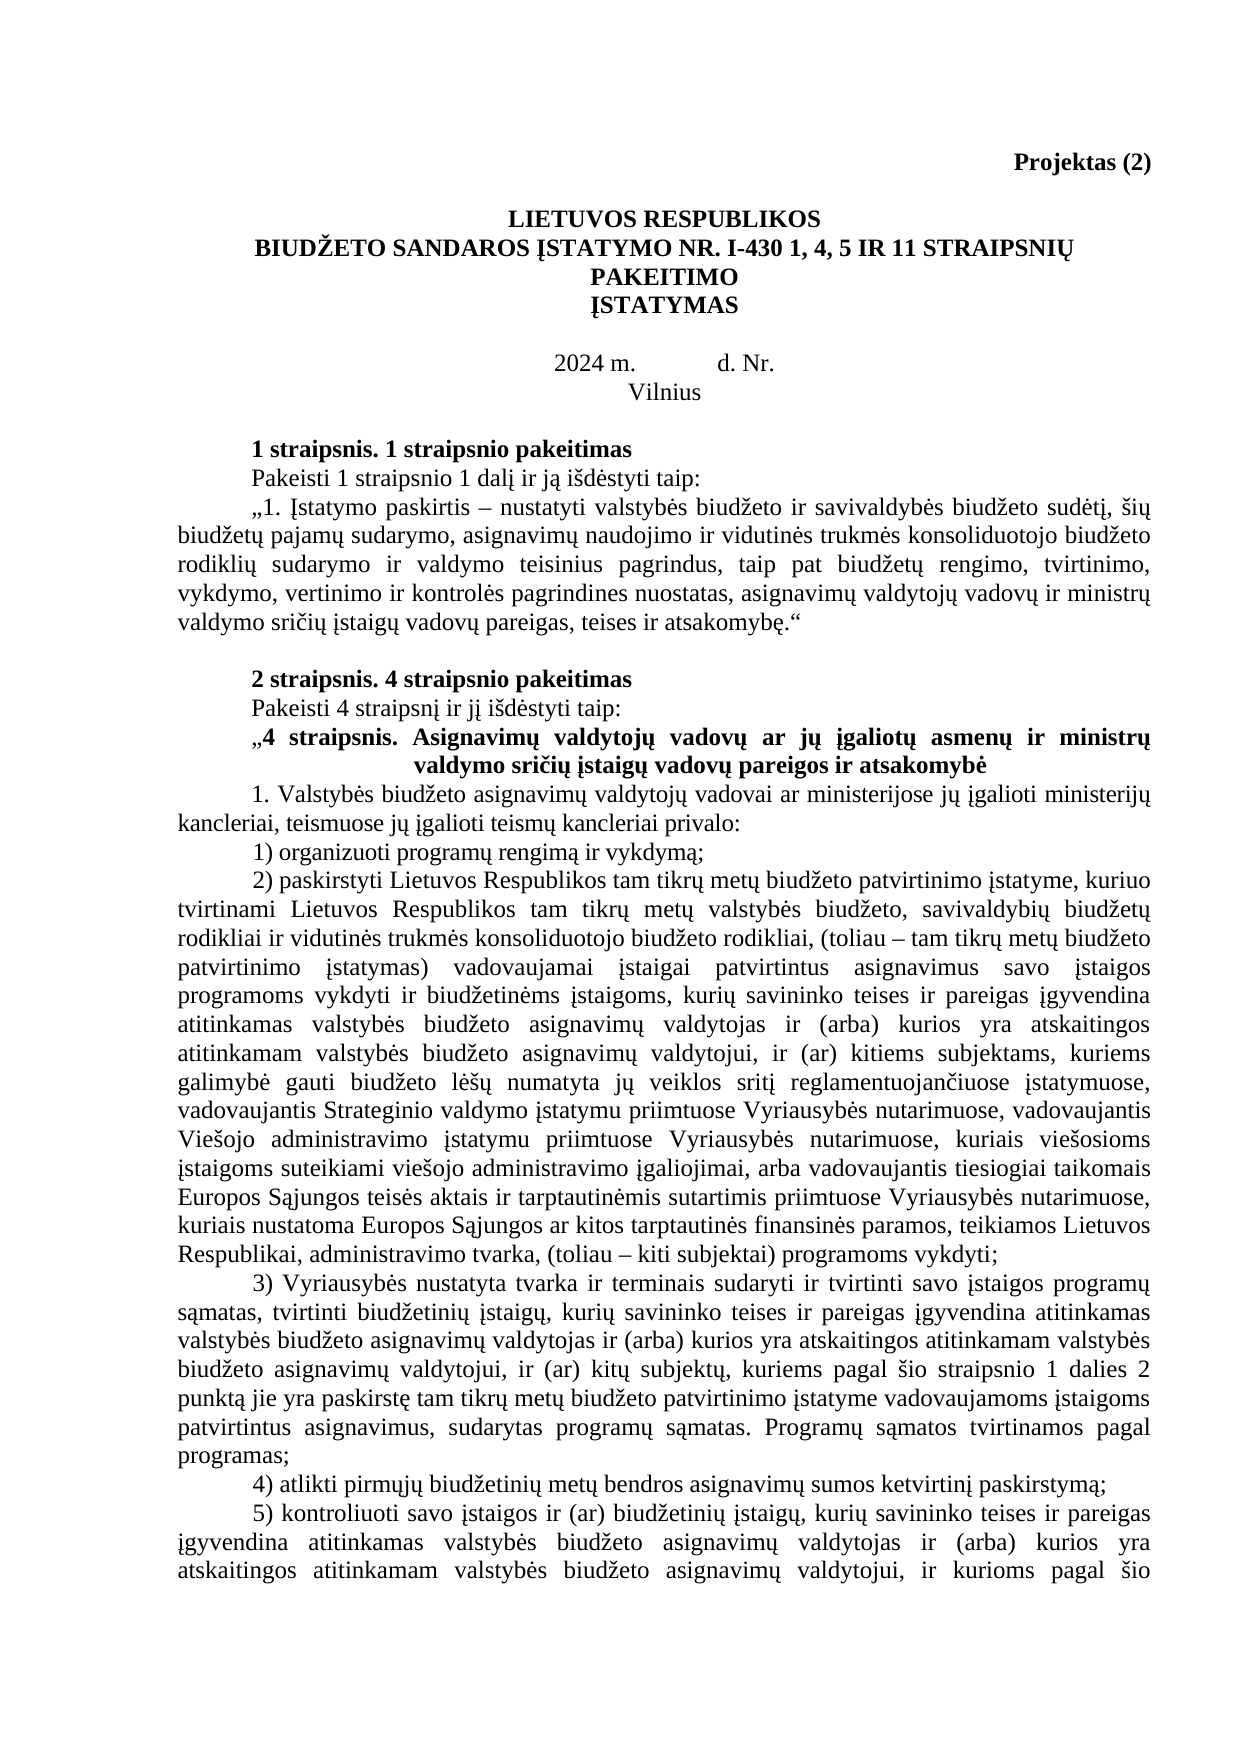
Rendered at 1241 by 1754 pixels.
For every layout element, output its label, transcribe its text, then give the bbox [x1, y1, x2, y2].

text 2024 m. d. Nr. [177, 348, 1152, 377]
text ĮSTATYMAS [177, 291, 1152, 319]
text 3) Vyriausybės nustatyta tvarka ir terminais sudaryti ir tvirtinti savo įstaigos programų sąmatas, tvirtinti biudžetinių įstaigų, kurių savininko teises ir pareigas įgyvendina atitinkamas valstybės biudžeto asignavimų valdytojas ir (arba) kurios yra atskaitingos atitinkamam valstybės biudžeto asignavimų valdytojui, ir (ar) kitų subjektų, kuriems pagal šio straipsnio 1 dalies 2 punktą jie yra paskirstę tam tikrų metų biudžeto patvirtinimo įstatyme vadovaujamoms įstaigoms patvirtintus asignavimus, sudarytas programų sąmatas. Programų sąmatos tvirtinamos pagal programas; [177, 1268, 1152, 1469]
text Projektas (2) [768, 147, 1152, 176]
text Vilnius [177, 377, 1152, 406]
text „1. Įstatymo paskirtis – nustatyti valstybės biudžeto ir savivaldybės biudžeto sudėtį, šių biudžetų pajamų sudarymo, asignavimų naudojimo ir vidutinės trukmės konsoliduotojo biudžeto rodiklių sudarymo ir valdymo teisinius pagrindus, taip pat biudžetų rengimo, tvirtinimo, vykdymo, vertinimo ir kontrolės pagrindines nuostatas, asignavimų valdytojų vadovų ir ministrų valdymo sričių įstaigų vadovų pareigas, teises ir atsakomybę.“ [177, 492, 1152, 636]
text „4 straipsnis. Asignavimų valdytojų vadovų ar jų įgaliotų asmenų ir ministrų valdymo sričių įstaigų vadovų pareigos ir atsakomybė [251, 722, 1152, 779]
text 2) paskirstyti Lietuvos Respublikos tam tikrų metų biudžeto patvirtinimo įstatyme, kuriuo tvirtinami Lietuvos Respublikos tam tikrų metų valstybės biudžeto, savivaldybių biudžetų rodikliai ir vidutinės trukmės konsoliduotojo biudžeto rodikliai, (toliau – tam tikrų metų biudžeto patvirtinimo įstatymas) vadovaujamai įstaigai patvirtintus asignavimus savo įstaigos programoms vykdyti ir biudžetinėms įstaigoms, kurių savininko teises ir pareigas įgyvendina atitinkamas valstybės biudžeto asignavimų valdytojas ir (arba) kurios yra atskaitingos atitinkamam valstybės biudžeto asignavimų valdytojui, ir (ar) kitiems subjektams, kuriems galimybė gauti biudžeto lėšų numatyta jų veiklos sritį reglamentuojančiuose įstatymuose, vadovaujantis Strateginio valdymo įstatymu priimtuose Vyriausybės nutarimuose, vadovaujantis Viešojo administravimo įstatymu priimtuose Vyriausybės nutarimuose, kuriais viešosioms įstaigoms suteikiami viešojo administravimo įgaliojimai, arba vadovaujantis tiesiogiai taikomais Europos Sąjungos teisės aktais ir tarptautinėmis sutartimis priimtuose Vyriausybės nutarimuose, kuriais nustatoma Europos Sąjungos ar kitos tarptautinės finansinės paramos, teikiamos Lietuvos Respublikai, administravimo tvarka, (toliau – kiti subjektai) programoms vykdyti; [177, 866, 1152, 1268]
text LIETUVOS RESPUBLIKOS [177, 204, 1152, 233]
text 1 straipsnis. 1 straipsnio pakeitimas [177, 434, 1152, 463]
text Pakeisti 4 straipsnį ir jį išdėstyti taip: [177, 693, 1152, 722]
text Pakeisti 1 straipsnio 1 dalį ir ją išdėstyti taip: [177, 463, 1152, 492]
text 4) atlikti pirmųjų biudžetinių metų bendros asignavimų sumos ketvirtinį paskirstymą; [177, 1469, 1152, 1498]
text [177, 1498, 1152, 1584]
text 2 straipsnis. 4 straipsnio pakeitimas [177, 664, 1152, 693]
text BIUDŽETO SANDAROS ĮSTATYMO NR. I-430 1, 4, 5 IR 11 STRAIPSNIŲ PAKEITIMO [177, 233, 1152, 291]
text 1) organizuoti programų rengimą ir vykdymą; [177, 837, 1152, 866]
text 1. Valstybės biudžeto asignavimų valdytojų vadovai ar ministerijose jų įgalioti ministerijų kancleriai, teismuose jų įgalioti teismų kancleriai privalo: [177, 779, 1152, 837]
